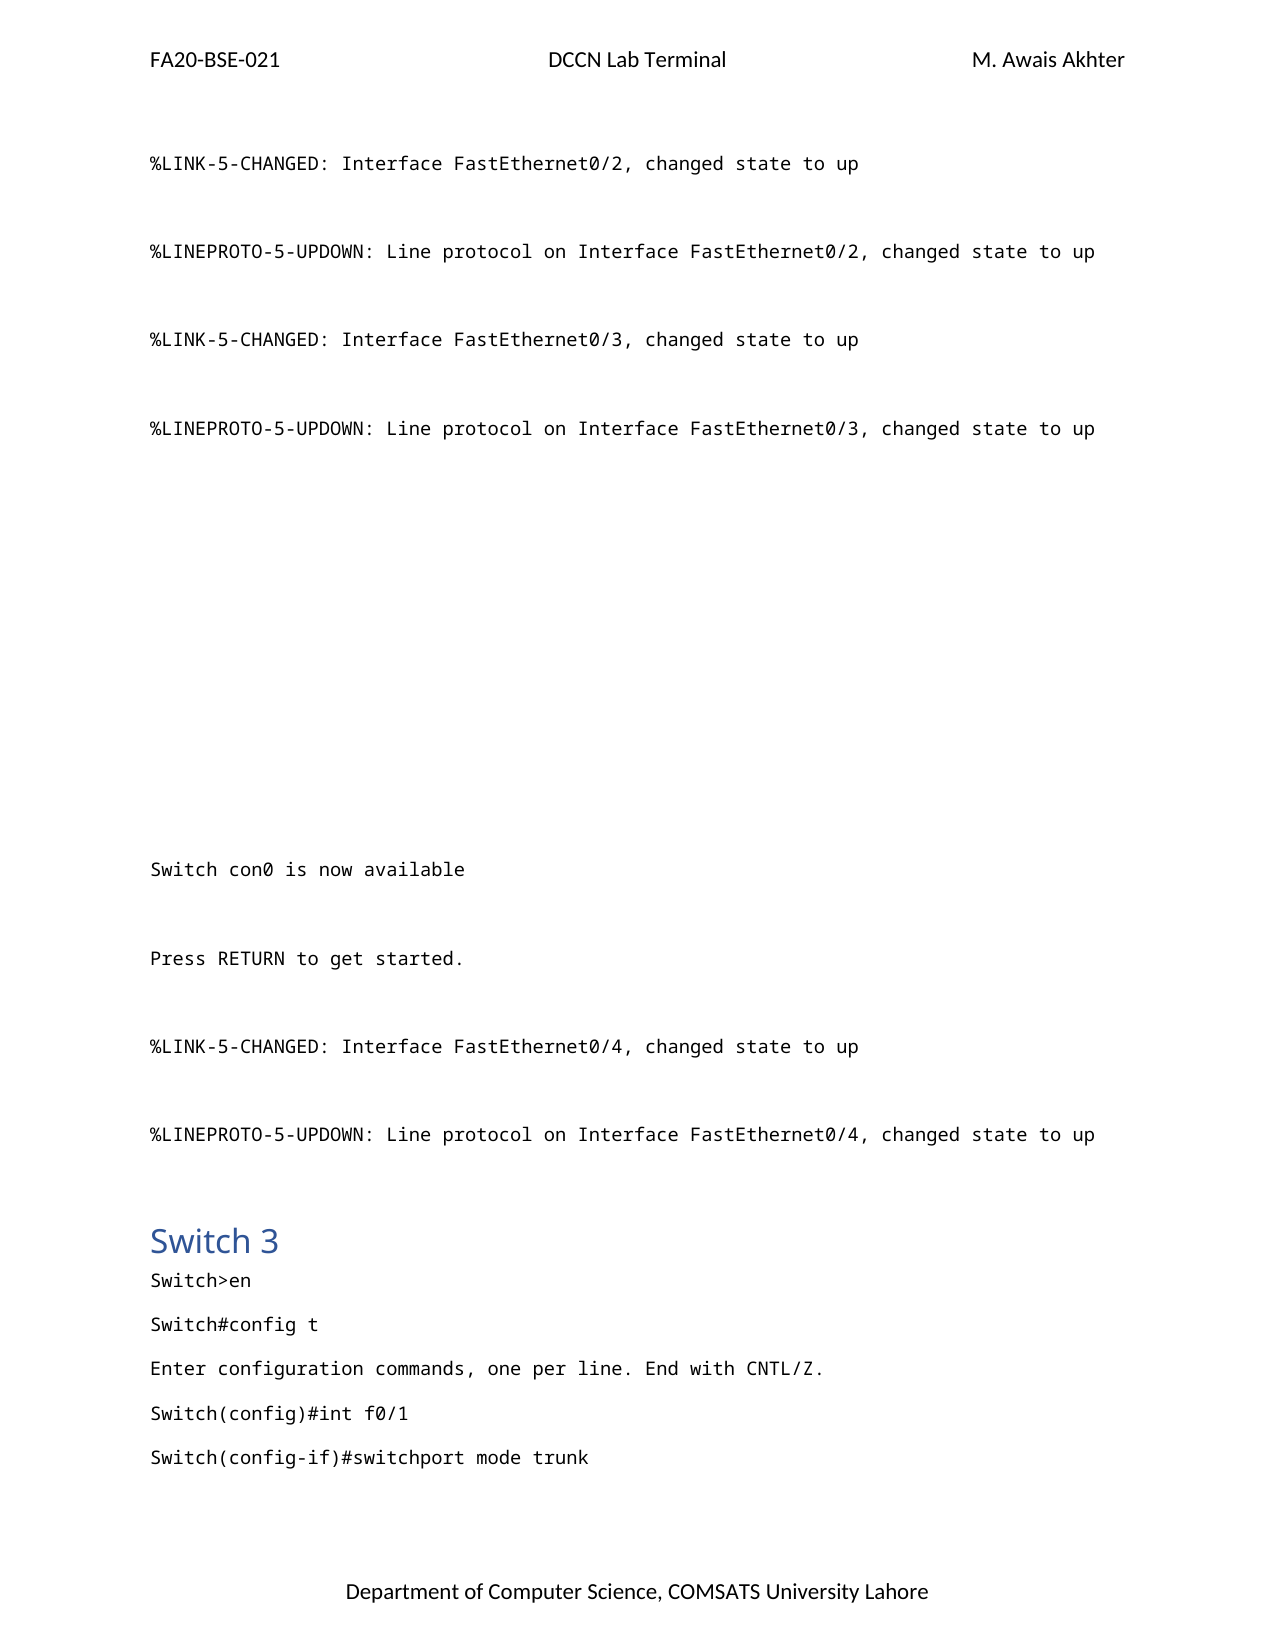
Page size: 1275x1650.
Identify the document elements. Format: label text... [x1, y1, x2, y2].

text Switch(config)#int f0/1 [150, 1400, 1125, 1425]
text Enter configuration commands, one per line. End with CNTL/Z. [150, 1356, 1125, 1381]
text Switch(config-if)#switchport mode trunk [150, 1444, 1125, 1469]
text Switch con0 is now available [150, 857, 1125, 882]
subtitle Switch 3 [150, 1218, 1125, 1264]
text Switch#config t [150, 1311, 1125, 1337]
text %LINK-5-CHANGED: Interface FastEthernet0/2, changed state to up [150, 150, 1125, 176]
text %LINEPROTO-5-UPDOWN: Line protocol on Interface FastEthernet0/4, changed state to up [150, 1122, 1125, 1147]
text %LINK-5-CHANGED: Interface FastEthernet0/3, changed state to up [150, 327, 1125, 352]
text %LINEPROTO-5-UPDOWN: Line protocol on Interface FastEthernet0/3, changed state to up [150, 415, 1125, 441]
text %LINEPROTO-5-UPDOWN: Line protocol on Interface FastEthernet0/2, changed state to up [150, 238, 1125, 264]
text Switch>en [150, 1267, 1125, 1293]
text Press RETURN to get started. [150, 945, 1125, 971]
text %LINK-5-CHANGED: Interface FastEthernet0/4, changed state to up [150, 1033, 1125, 1059]
